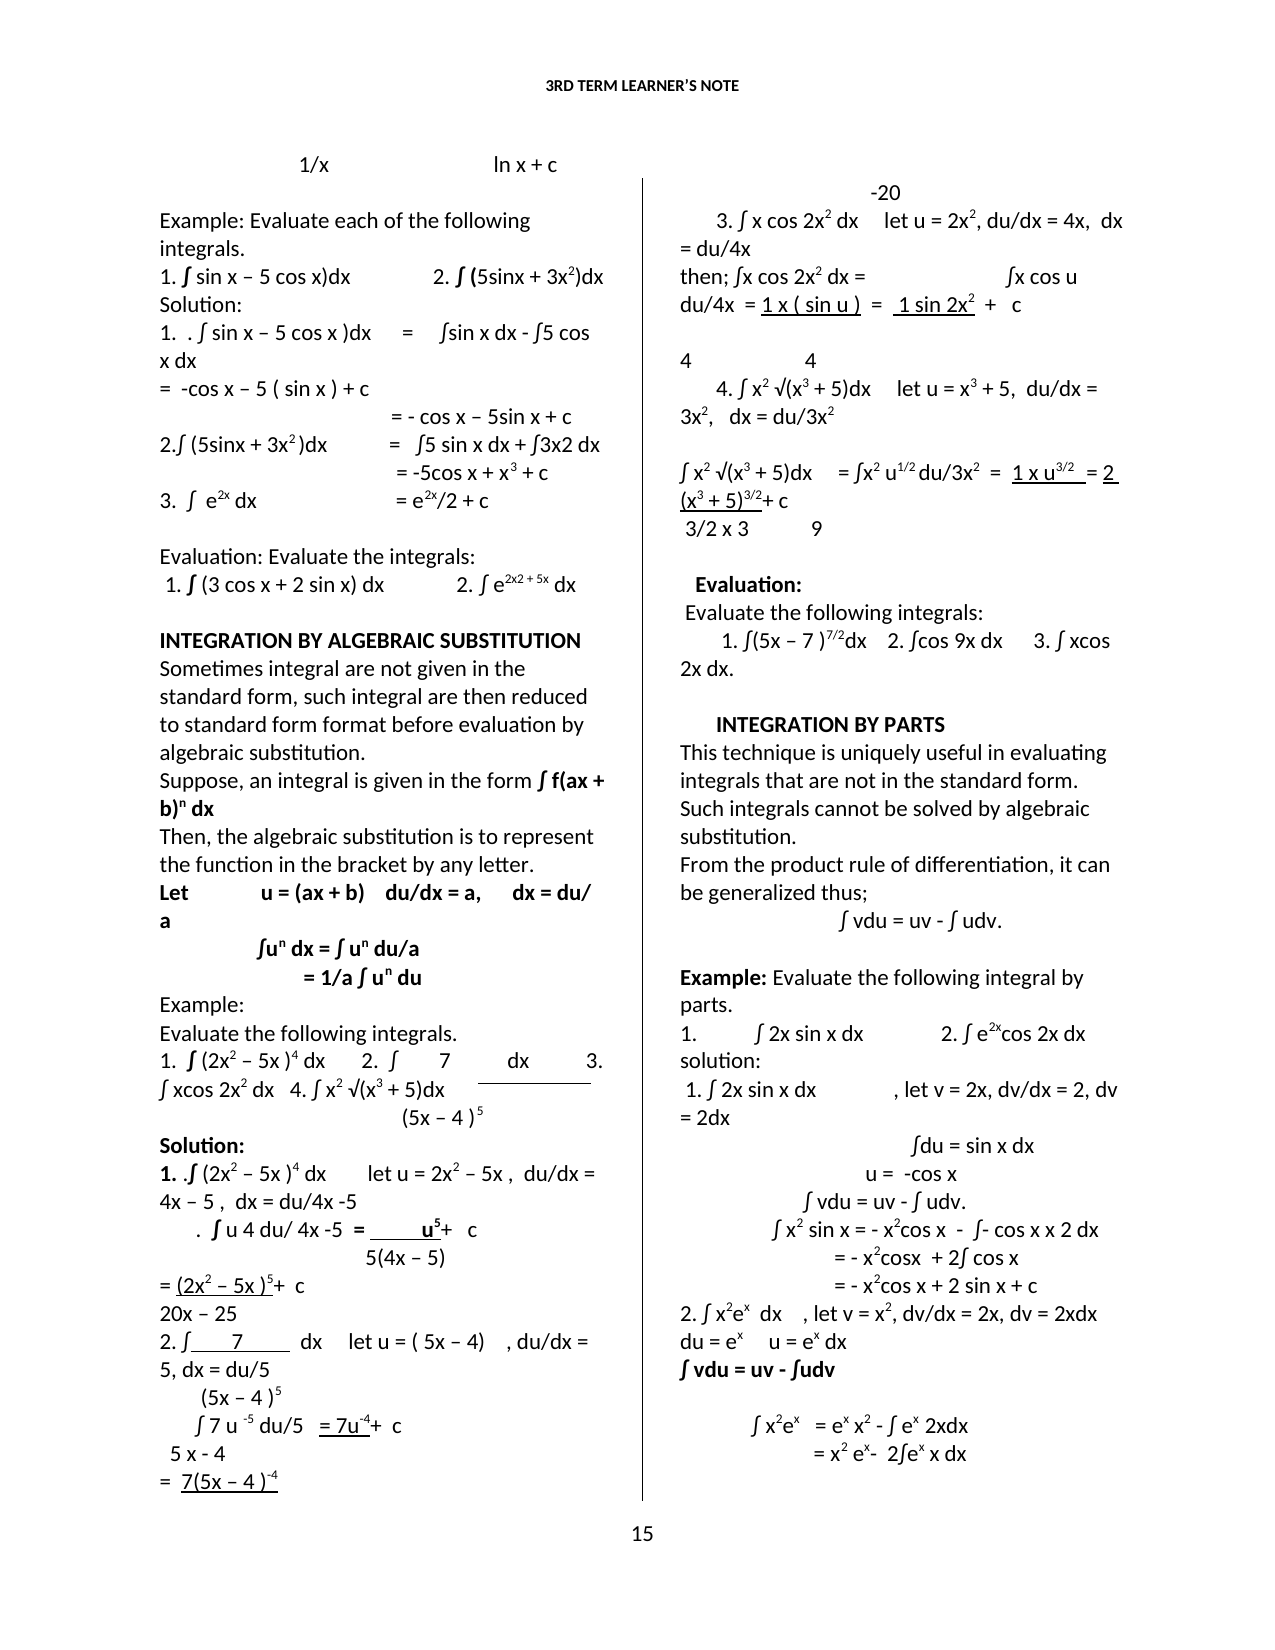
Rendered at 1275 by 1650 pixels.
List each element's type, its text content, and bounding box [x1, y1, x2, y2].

text . ∫ u 4 du/ 4x -5 = u5+ c [159, 1215, 605, 1243]
text solution: [680, 1047, 1125, 1075]
text ∫ x2 sin x = - x2cos x - ∫- cos x x 2 dx [680, 1215, 1125, 1243]
text = - x2cosx + 2∫ cos x [680, 1243, 1125, 1271]
text (5x – 4 )5 [159, 1383, 605, 1411]
text INTEGRATION BY PARTS [680, 710, 1125, 738]
text Example: Evaluate the following integral by parts. [680, 963, 1125, 1019]
text Example: Evaluate each of the following integrals. [159, 206, 605, 262]
text 2. ∫ 7 dx let u = ( 5x – 4) , du/dx = 5, dx = du/5 [159, 1327, 605, 1383]
text = - cos x – 5sin x + c [159, 402, 605, 430]
text 3/2 x 3 9 [680, 514, 1125, 542]
text 3. ∫ x cos 2x2 dx let u = 2x2, du/dx = 4x, dx = du/4x [680, 206, 1125, 262]
text (5x – 4 )5 [159, 1103, 605, 1131]
text 20x – 25 [159, 1299, 605, 1327]
text 1. ∫ sin x – 5 cos x)dx 2. ∫ (5sinx + 3x2)dx [159, 262, 605, 290]
text INTEGRATION BY ALGEBRAIC SUBSTITUTION [159, 626, 605, 654]
text 1. . ∫ sin x – 5 cos x )dx = ∫sin x dx - ∫5 cos x dx [159, 318, 605, 374]
text Solution: [159, 290, 605, 318]
text 4. ∫ x2 √(x3 + 5)dx let u = x3 + 5, du/dx = 3x2, dx = du/3x2 [680, 374, 1125, 430]
text = (2x2 – 5x )5+ c [159, 1271, 605, 1299]
text 1. ∫ (3 cos x + 2 sin x) dx 2. ∫ e2x2 + 5x dx [159, 570, 605, 598]
text Evaluation: [680, 570, 1125, 598]
text This technique is uniquely useful in evaluating integrals that are not in the standard form. Such integrals cannot be solved by algebraic substitution. [680, 738, 1125, 851]
text Evaluation: Evaluate the integrals: [159, 542, 605, 570]
text then; ∫x cos 2x2 dx = ∫x cos u du/4x = 1 x ( sin u ) = 1 sin 2x2 + c [680, 262, 1125, 318]
text Sometimes integral are not given in the standard form, such integral are then reduced to standard form format before evaluation by algebraic substitution. [159, 654, 605, 766]
text 1/x ln x + c [159, 150, 1125, 178]
text du = ex u = ex dx [680, 1327, 1125, 1355]
text ∫ vdu = uv - ∫ udv. [680, 907, 1125, 934]
text 3. ∫ e2x dx = e2x/2 + c [159, 486, 605, 514]
text -20 [680, 178, 1125, 206]
text ∫du = sin x dx [680, 1131, 1125, 1159]
text = -cos x – 5 ( sin x ) + c [159, 374, 605, 402]
text Evaluate the following integrals: [680, 598, 1125, 626]
text 1. .∫ (2x2 – 5x )4 dx let u = 2x2 – 5x , du/dx = 4x – 5 , dx = du/4x -5 [159, 1159, 605, 1215]
text 1. ∫ 2x sin x dx , let v = 2x, dv/dx = 2, dv = 2dx [680, 1075, 1125, 1131]
text From the product rule of differentiation, it can be generalized thus; [680, 851, 1125, 907]
text Then, the algebraic substitution is to represent the function in the bracket by any letter. [159, 822, 605, 878]
text Solution: [159, 1131, 605, 1159]
text ∫ x2 √(x3 + 5)dx = ∫x2 u1/2 du/3x2 = 1 x u3/2 = 2 (x3 + 5)3/2+ c [680, 458, 1125, 514]
text 2. ∫ x2ex dx , let v = x2, dv/dx = 2x, dv = 2xdx [680, 1299, 1125, 1327]
text 4 4 [680, 318, 1125, 374]
text u = -cos x [680, 1159, 1125, 1187]
text ∫ vdu = uv - ∫ udv. [680, 1187, 1125, 1215]
text ∫ 7 u -5 du/5 = 7u-4+ c [159, 1411, 605, 1439]
text = 1/a ∫ un du [159, 963, 605, 991]
text = - x2cos x + 2 sin x + c [680, 1271, 1125, 1299]
text = -5cos x + x3 + c [159, 458, 605, 486]
text 5(4x – 5) [159, 1243, 605, 1271]
text 5 x - 4 [159, 1439, 605, 1467]
text Example: [159, 991, 605, 1019]
text ∫un dx = ∫ un du/a [159, 934, 605, 963]
text 1. ∫(5x – 7 )7/2dx 2. ∫cos 9x dx 3. ∫ xcos 2x dx. [680, 626, 1125, 682]
list ∫ 2x sin x dx 2. ∫ e2xcos 2x dx [680, 1019, 1125, 1047]
text 1. ∫ (2x2 – 5x )4 dx 2. ∫ 7 dx 3. ∫ xcos 2x2 dx 4. ∫ x2 √(x3 + 5)dx [159, 1047, 605, 1103]
text Evaluate the following integrals. [159, 1019, 605, 1047]
text Let u = (ax + b) du/dx = a, dx = du/ a [159, 878, 605, 934]
text ∫ vdu = uv - ∫udv [680, 1355, 1125, 1383]
text Suppose, an integral is given in the form ∫ f(ax + b)n dx [159, 766, 605, 822]
text 2.∫ (5sinx + 3x2 )dx = ∫5 sin x dx + ∫3x2 dx [159, 430, 605, 458]
text = 7(5x – 4 )-4 [159, 1467, 605, 1495]
text = x2 ex- 2∫ex x dx [680, 1439, 1125, 1467]
text ∫ x2ex = ex x2 - ∫ ex 2xdx [680, 1411, 1125, 1439]
